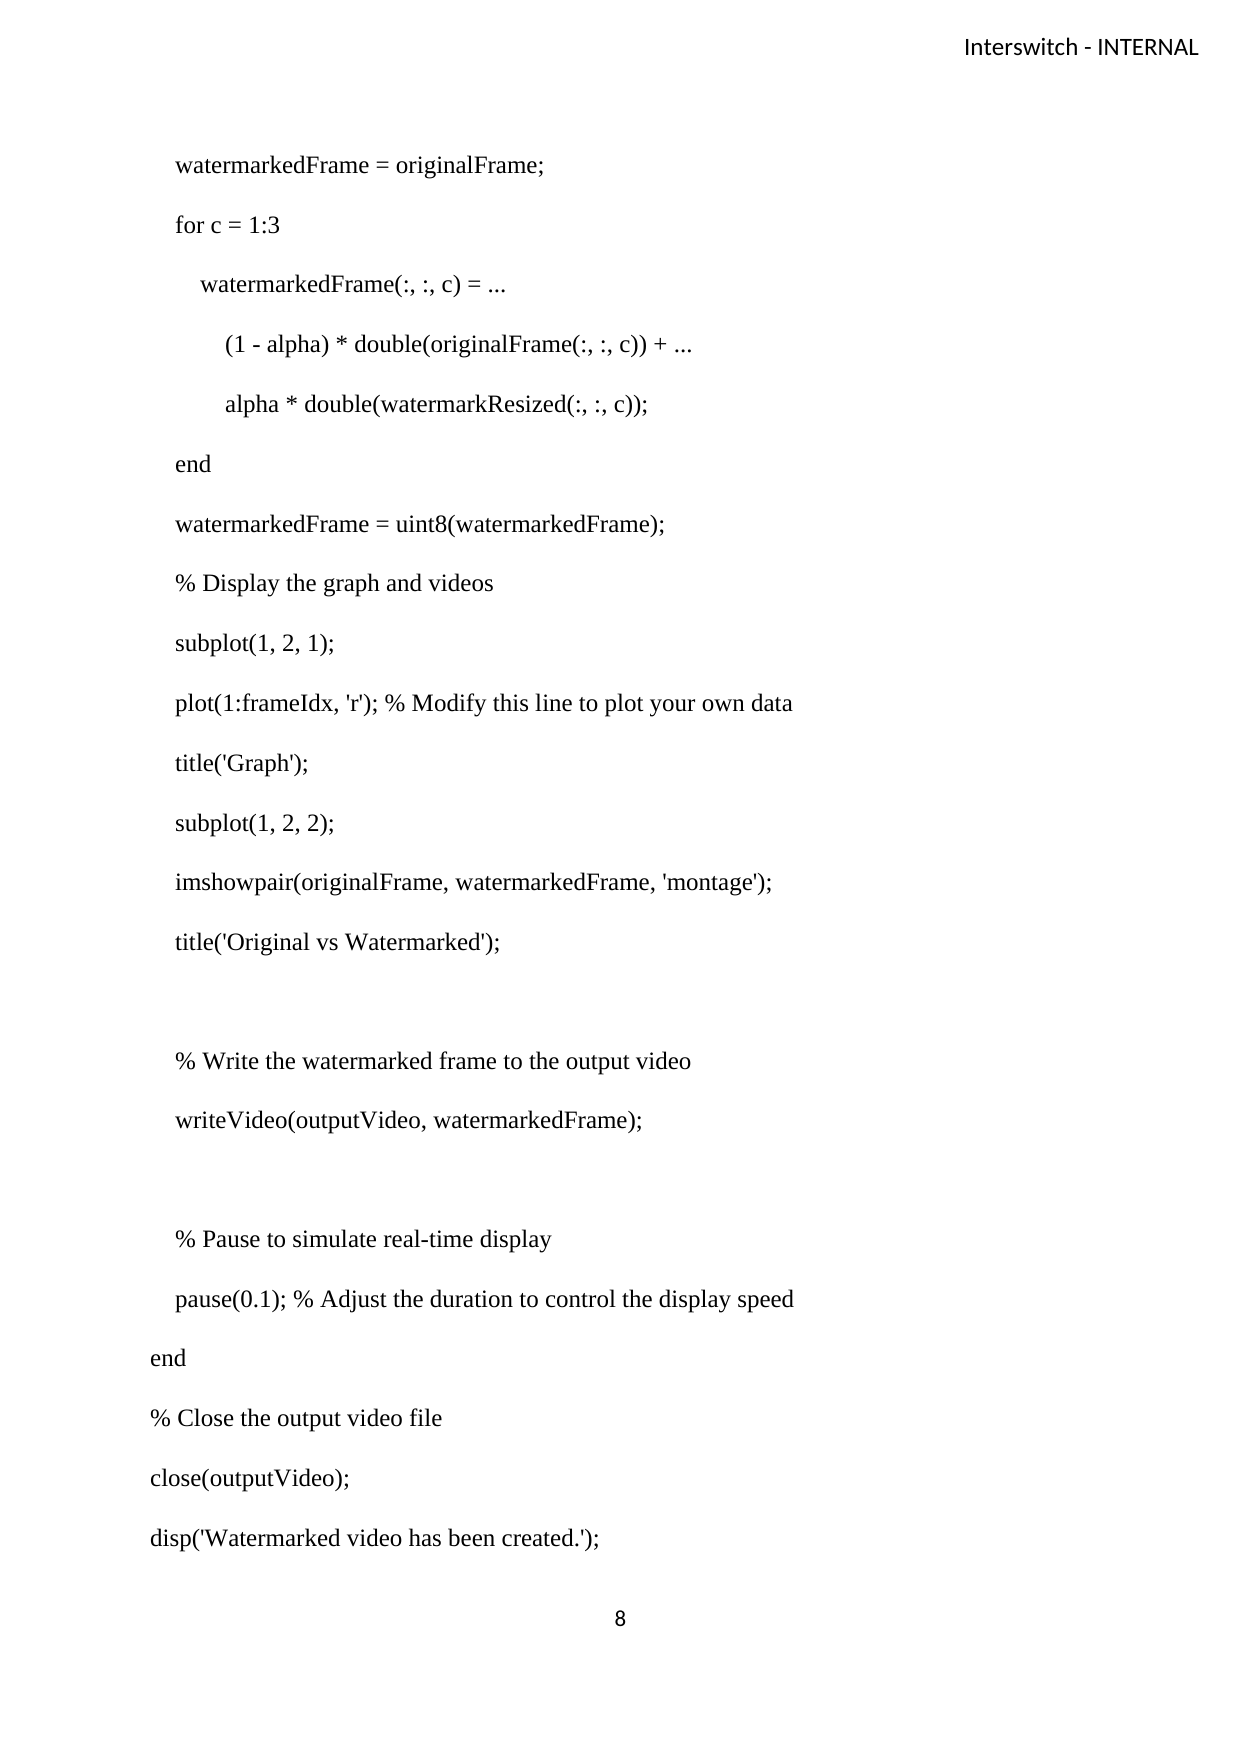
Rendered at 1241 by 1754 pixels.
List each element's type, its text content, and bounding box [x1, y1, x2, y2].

text close(outputVideo); [150, 1463, 1090, 1492]
text (1 - alpha) * double(originalFrame(:, :, c)) + ... [150, 329, 1090, 358]
text end [150, 449, 1090, 478]
text imshowpair(originalFrame, watermarkedFrame, 'montage'); [150, 867, 1090, 896]
text for c = 1:3 [150, 210, 1090, 238]
text subplot(1, 2, 2); [150, 808, 1090, 836]
text watermarkedFrame = uint8(watermarkedFrame); [150, 509, 1090, 537]
text % Display the graph and videos [150, 568, 1090, 597]
text watermarkedFrame(:, :, c) = ... [150, 269, 1090, 298]
text title('Graph'); [150, 748, 1090, 777]
text title('Original vs Watermarked'); [150, 927, 1090, 956]
text % Close the output video file [150, 1403, 1090, 1432]
text plot(1:frameIdx, 'r'); % Modify this line to plot your own data [150, 688, 1090, 717]
text disp('Watermarked video has been created.'); [150, 1523, 1090, 1552]
text % Write the watermarked frame to the output video [150, 1046, 1090, 1074]
text subplot(1, 2, 1); [150, 628, 1090, 657]
text writeVideo(outputVideo, watermarkedFrame); [150, 1106, 1090, 1134]
text pause(0.1); % Adjust the duration to control the display speed [150, 1284, 1090, 1312]
text % Pause to simulate real-time display [150, 1224, 1090, 1253]
text end [150, 1343, 1090, 1372]
text alpha * double(watermarkResized(:, :, c)); [150, 389, 1090, 418]
text watermarkedFrame = originalFrame; [150, 150, 1090, 179]
